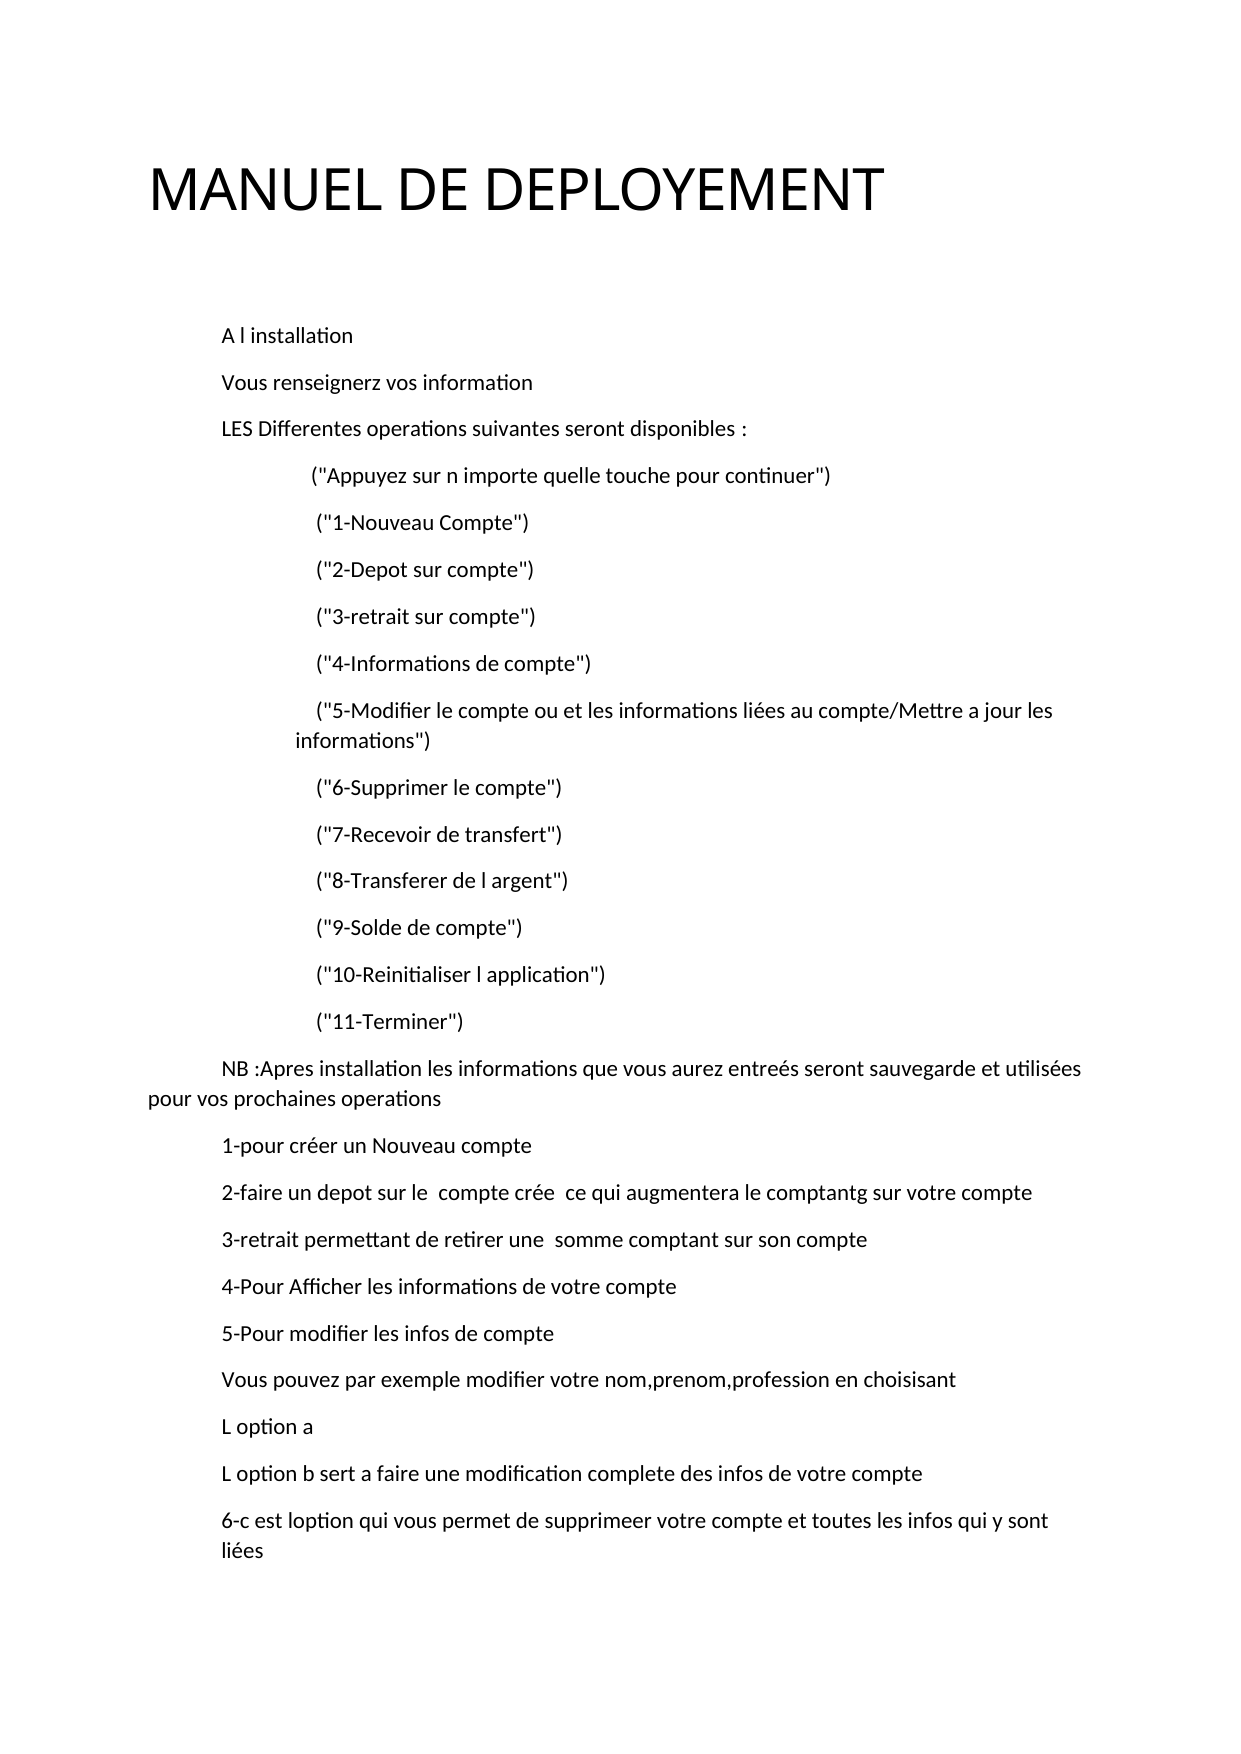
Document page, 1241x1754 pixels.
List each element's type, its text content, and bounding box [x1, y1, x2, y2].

text ("Appuyez sur n importe quelle touche pour continuer") [221, 461, 1093, 489]
text 6-c est loption qui vous permet de supprimeer votre compte et toutes les infos qui y sont liées [221, 1506, 1093, 1564]
text ("5-Modifier le compte ou et les informations liées au compte/Mettre a jour les informations") [295, 696, 1093, 754]
text 2-faire un depot sur le compte crée ce qui augmentera le comptantg sur votre compte [148, 1178, 1093, 1206]
text NB :Apres installation les informations que vous aurez entreés seront sauvegarde et utilisées pour vos prochaines operations [148, 1054, 1093, 1112]
text ("3-retrait sur compte") [295, 602, 1093, 630]
text Vous pouvez par exemple modifier votre nom,prenom,profession en choisisant [148, 1366, 1093, 1394]
text Vous renseignerz vos information [148, 368, 1093, 396]
text L option b sert a faire une modification complete des infos de votre compte [148, 1459, 1093, 1487]
text LES Differentes operations suivantes seront disponibles : [148, 414, 1093, 443]
text ("6-Supprimer le compte") [295, 773, 1093, 801]
text 3-retrait permettant de retirer une somme comptant sur son compte [148, 1225, 1093, 1253]
text A l installation [148, 321, 1093, 349]
text ("4-Informations de compte") [295, 649, 1093, 677]
text ("2-Depot sur compte") [295, 555, 1093, 583]
text ("9-Solde de compte") [295, 913, 1093, 942]
text ("7-Recevoir de transfert") [295, 820, 1093, 848]
title MANUEL DE DEPLOYEMENT [148, 148, 1093, 227]
text ("11-Terminer") [295, 1007, 1093, 1035]
text L option a [148, 1412, 1093, 1441]
text ("8-Transferer de l argent") [295, 867, 1093, 895]
text 4-Pour Afficher les informations de votre compte [148, 1272, 1093, 1300]
text ("1-Nouveau Compte") [295, 508, 1093, 536]
text 1-pour créer un Nouveau compte [148, 1131, 1093, 1159]
text ("10-Reinitialiser l application") [295, 960, 1093, 988]
text 5-Pour modifier les infos de compte [148, 1319, 1093, 1347]
